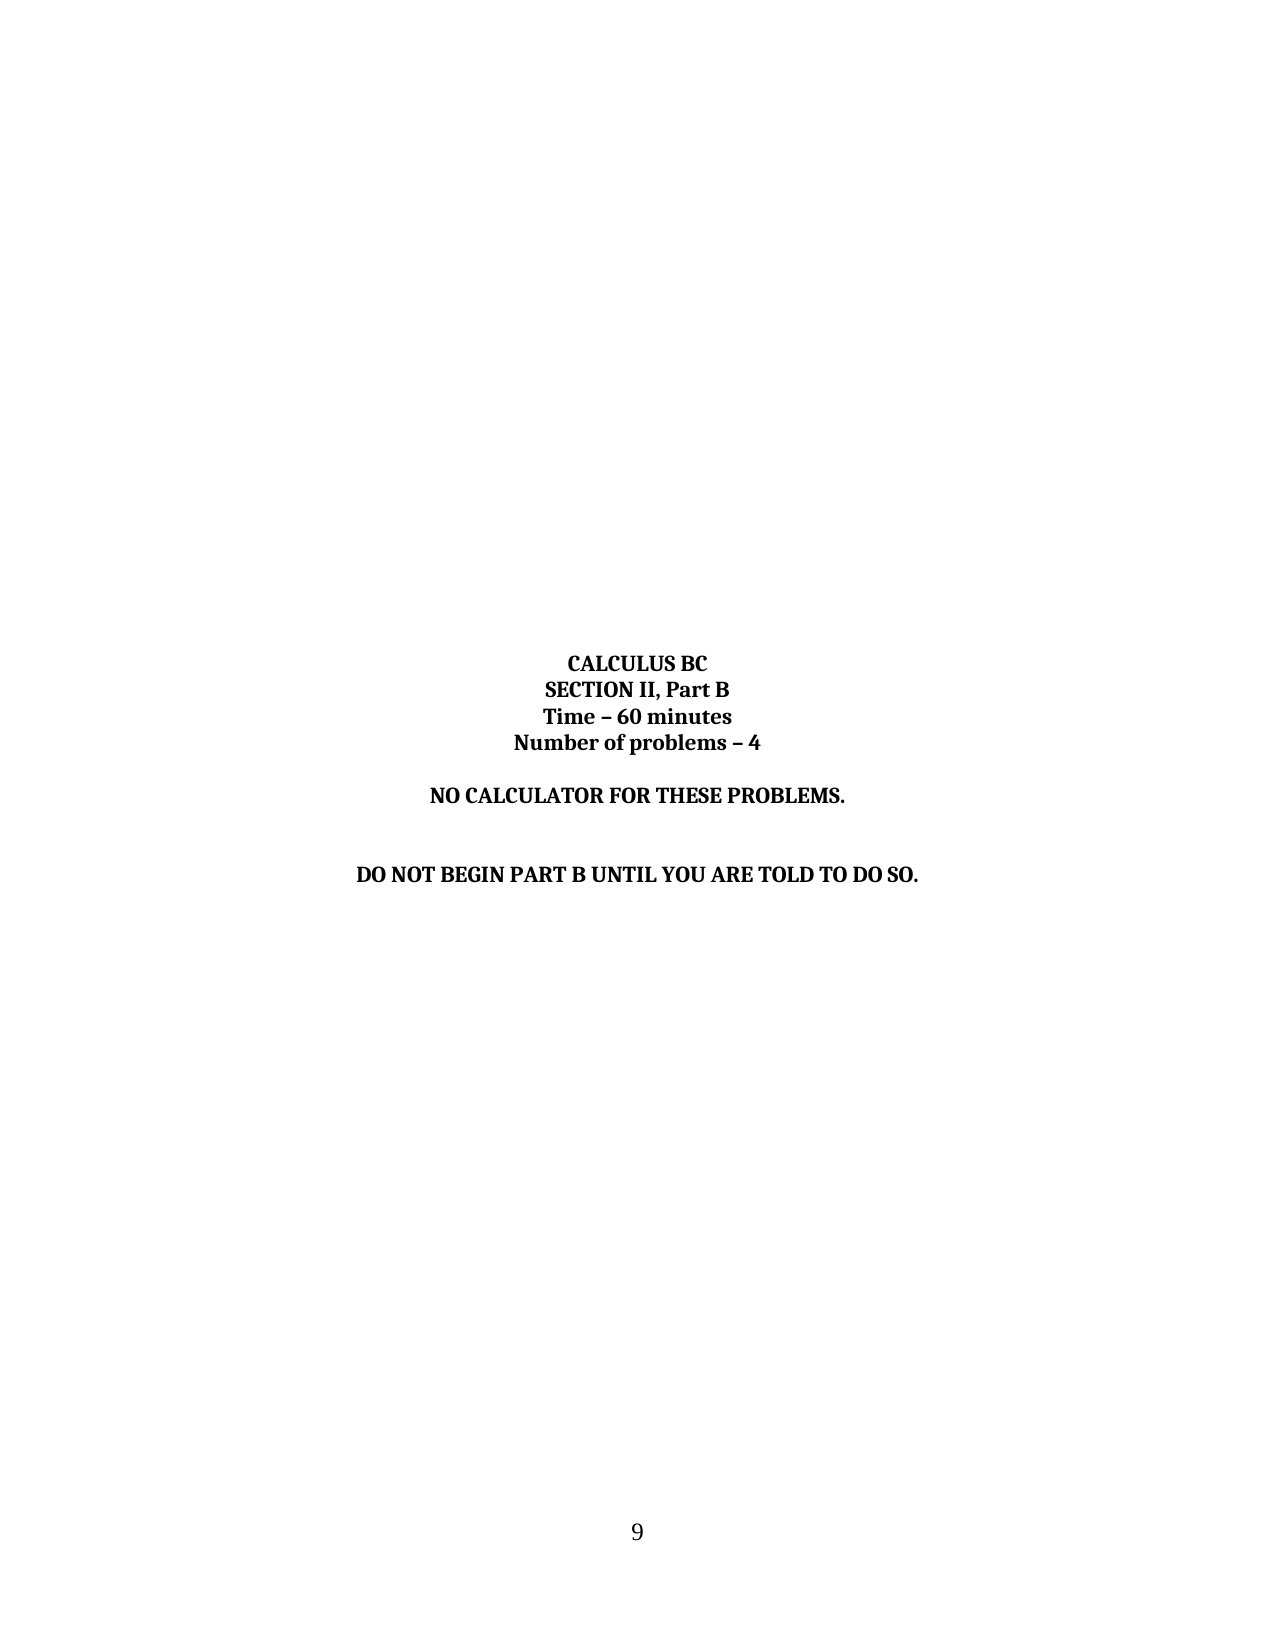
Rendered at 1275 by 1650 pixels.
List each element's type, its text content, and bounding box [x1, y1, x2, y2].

text Time – 60 minutes [150, 703, 1125, 730]
text NO CALCULATOR FOR THESE PROBLEMS. [150, 782, 1125, 809]
text DO NOT BEGIN PART B UNTIL YOU ARE TOLD TO DO SO. [150, 862, 1125, 888]
text CALCULUS BC [150, 651, 1125, 677]
text SECTION II, Part B [150, 677, 1125, 703]
text Number of problems – 4 [150, 730, 1125, 756]
